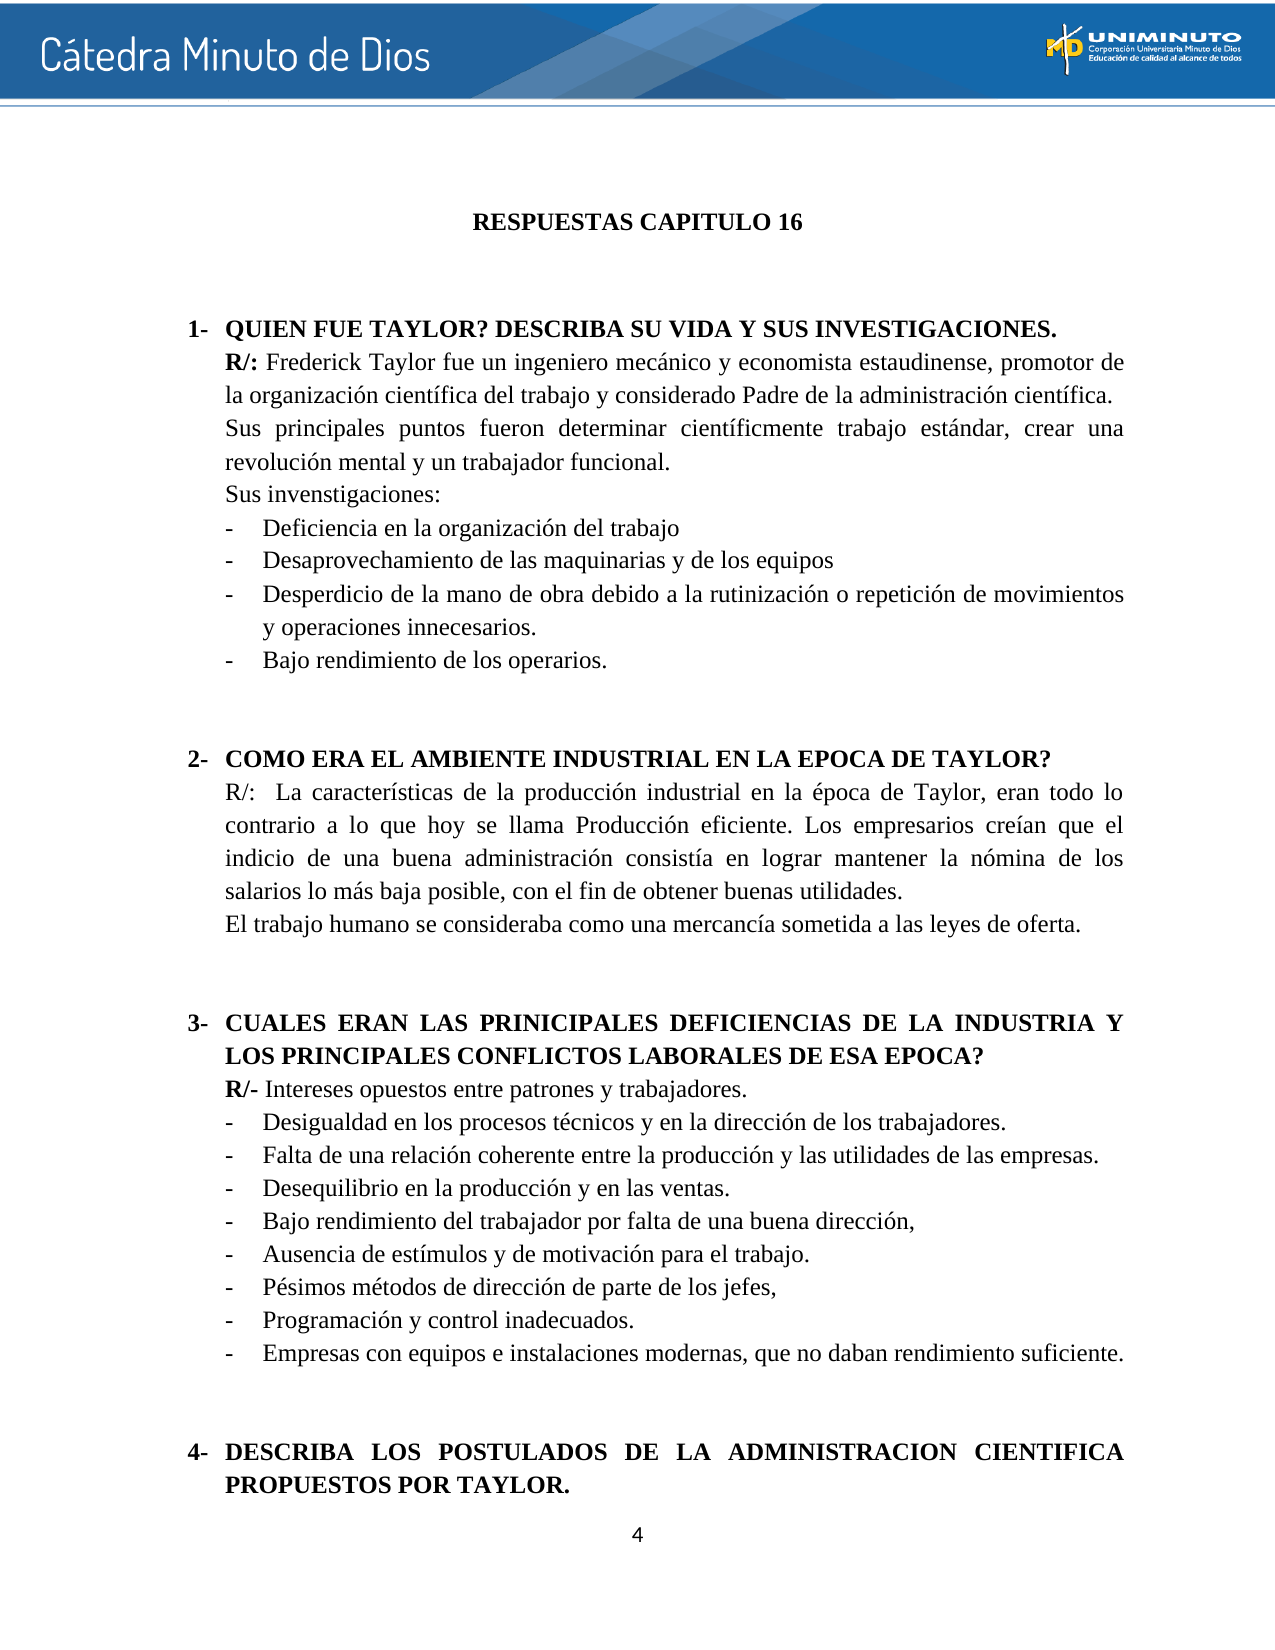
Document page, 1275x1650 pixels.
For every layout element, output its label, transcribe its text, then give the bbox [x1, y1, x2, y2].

list Programación y control inadecuados. [225, 1305, 1125, 1334]
picture [0, 3, 1275, 108]
list COMO ERA EL AMBIENTE INDUSTRIAL EN LA EPOCA DE TAYLOR? [187, 744, 1125, 772]
list Desequilibrio en la producción y en las ventas. [225, 1173, 1125, 1202]
list Sus invenstigaciones: [225, 479, 1125, 508]
list R/: Frederick Taylor fue un ingeniero mecánico y economista estaudinense, promotor de la organización científica del trabajo y considerado Padre de la administración científica. [225, 347, 1125, 409]
list Empresas con equipos e instalaciones modernas, que no daban rendimiento suficiente. [225, 1338, 1125, 1367]
list Pésimos métodos de dirección de parte de los jefes, [225, 1272, 1125, 1301]
list Desperdicio de la mano de obra debido a la rutinización o repetición de movimientos y operaciones innecesarios. [225, 579, 1125, 640]
list Desigualdad en los procesos técnicos y en la dirección de los trabajadores. [225, 1107, 1125, 1136]
list Falta de una relación coherente entre la producción y las utilidades de las empresas. [225, 1140, 1125, 1169]
list QUIEN FUE TAYLOR? DESCRIBA SU VIDA Y SUS INVESTIGACIONES. [187, 314, 1125, 343]
list Desaprovechamiento de las maquinarias y de los equipos [225, 546, 1125, 574]
list DESCRIBA LOS POSTULADOS DE LA ADMINISTRACION CIENTIFICA PROPUESTOS POR TAYLOR. [187, 1437, 1125, 1499]
list R/- Intereses opuestos entre patrones y trabajadores. [225, 1074, 1125, 1103]
text RESPUESTAS CAPITULO 16 [150, 207, 1125, 236]
list El trabajo humano se consideraba como una mercancía sometida a las leyes de oferta. [225, 909, 1125, 938]
list R/: La características de la producción industrial en la época de Taylor, eran todo lo contrario a lo que hoy se llama Producción eficiente. Los empresarios creían que el indicio de una buena administración consistía en lograr mantener la nómina de los salarios lo más baja posible, con el fin de obtener buenas utilidades. [225, 777, 1125, 904]
list CUALES ERAN LAS PRINICIPALES DEFICIENCIAS DE LA INDUSTRIA Y LOS PRINCIPALES CONFLICTOS LABORALES DE ESA EPOCA? [187, 1008, 1125, 1070]
list Bajo rendimiento del trabajador por falta de una buena dirección, [225, 1206, 1125, 1235]
list Deficiencia en la organización del trabajo [225, 513, 1125, 541]
list Bajo rendimiento de los operarios. [225, 645, 1125, 673]
list Sus principales puntos fueron determinar científicmente trabajo estándar, crear una revolución mental y un trabajador funcional. [225, 413, 1125, 475]
list Ausencia de estímulos y de motivación para el trabajo. [225, 1239, 1125, 1268]
